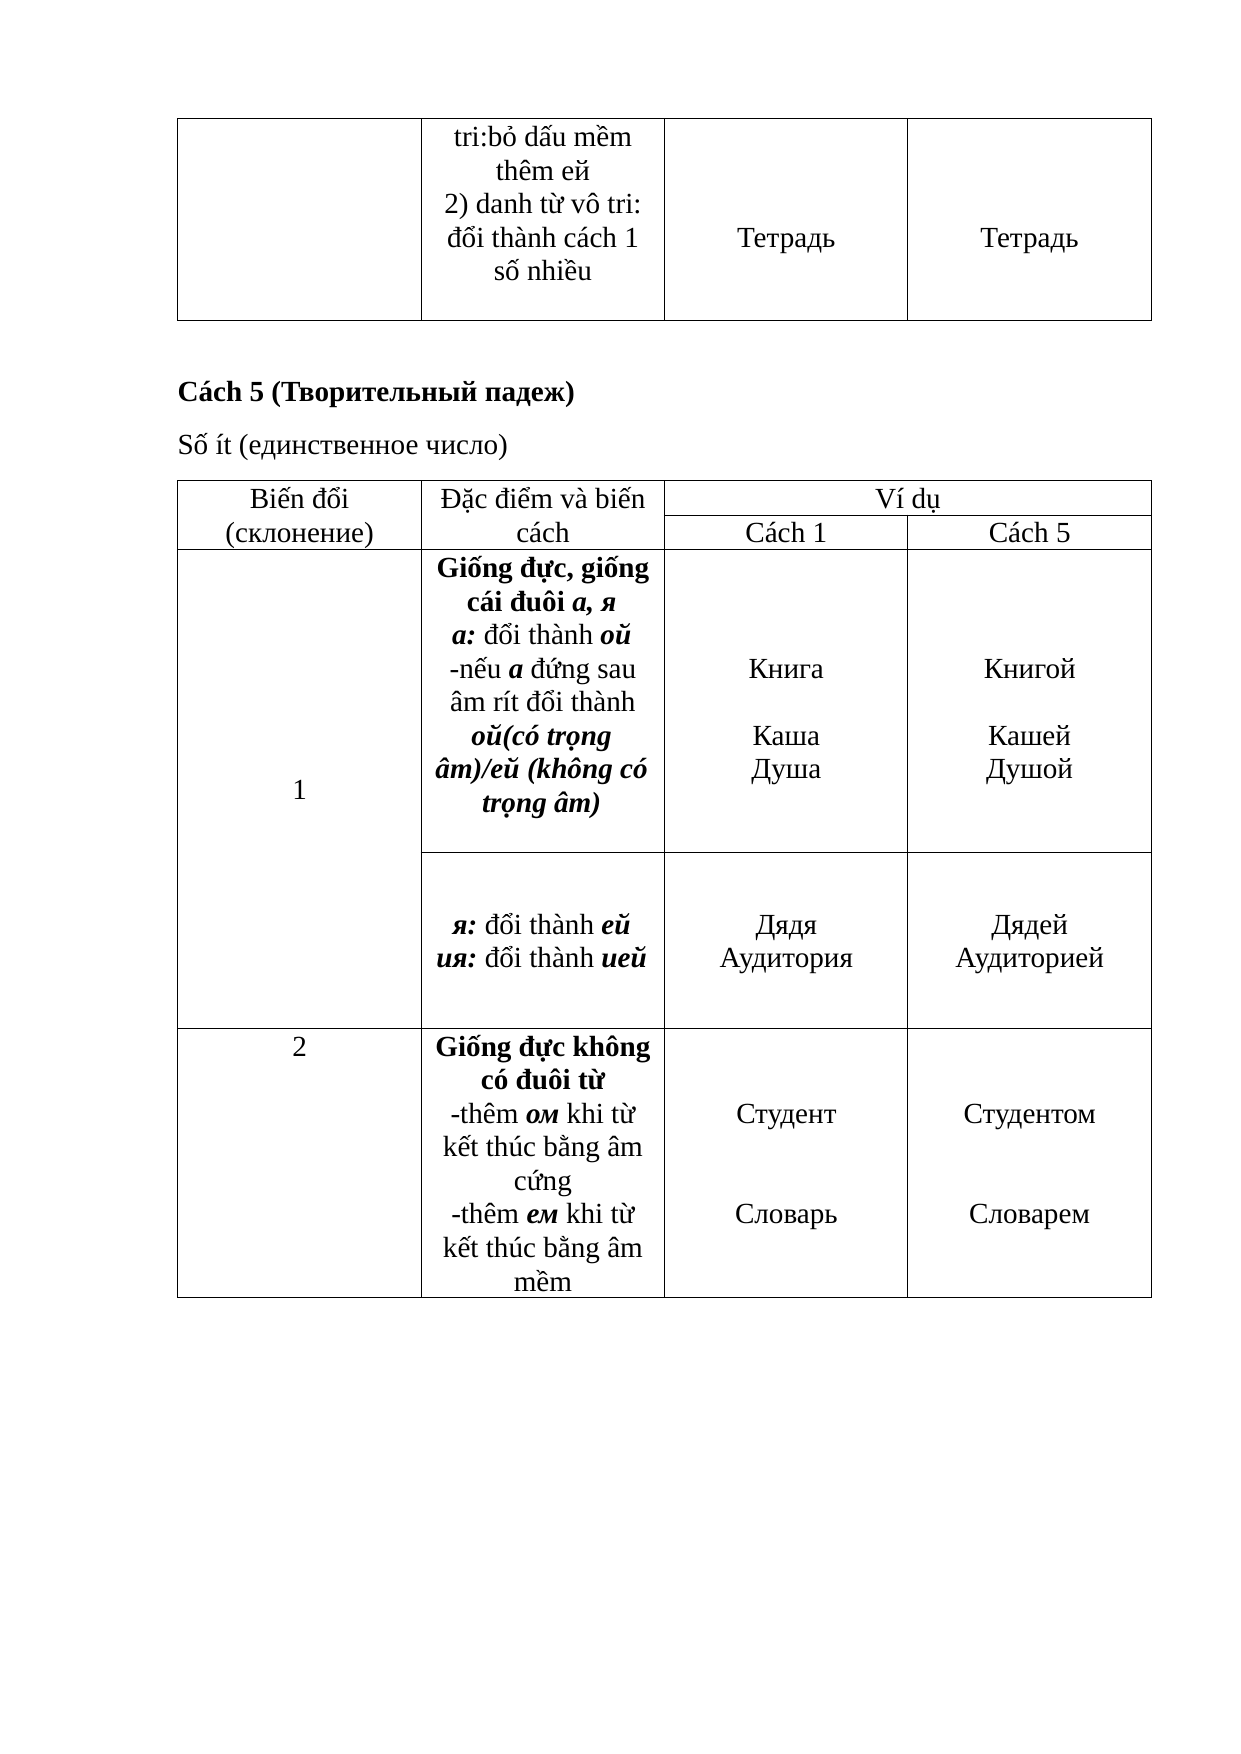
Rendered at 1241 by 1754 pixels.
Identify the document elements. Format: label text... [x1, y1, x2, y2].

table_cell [422, 119, 664, 320]
table_cell я: đổi thành ей ия: đổi thành ией [422, 853, 664, 1028]
table_header Biến đổi (склонение) [178, 481, 421, 549]
table_cell Книгой Кашей Душой [908, 550, 1151, 852]
text Số ít (единственное число) [177, 427, 1152, 461]
table_cell Рысей Тетрадь [908, 119, 1151, 320]
table_cell Студент Словарь [665, 1029, 907, 1297]
table_cell 2 [178, 1029, 421, 1297]
table_cell 1 [178, 550, 421, 1028]
table_cell 3 [178, 119, 421, 320]
table_header Đặc điểm và biến cách [422, 481, 664, 549]
table_cell Рысь Тетрадь [665, 119, 907, 320]
table_cell Дядя Аудитория [665, 853, 907, 1028]
table_header Ví dụ [665, 481, 1151, 514]
table_cell Студентом Словарем [908, 1029, 1151, 1297]
table_cell Cách 5 [908, 516, 1151, 549]
text Cách 5 (Творительный падеж) [177, 374, 1152, 408]
table_cell Giống đực, giống cái đuôi а, я а: đổi thành ой -nếu a đứng sau âm rít đổi thành ой(có trọng âm)/ей (không có trọng âm) [422, 550, 664, 852]
table_cell Cách 1 [665, 516, 907, 549]
table_cell Giống đực không có đuôi từ -thêm ом khi từ kết thúc bằng âm cứng -thêm ем khi từ kết thúc bằng âm mềm [422, 1029, 664, 1297]
table_cell Книга Каша Душа [665, 550, 907, 852]
table_cell Дядей Аудиторией [908, 853, 1151, 1028]
